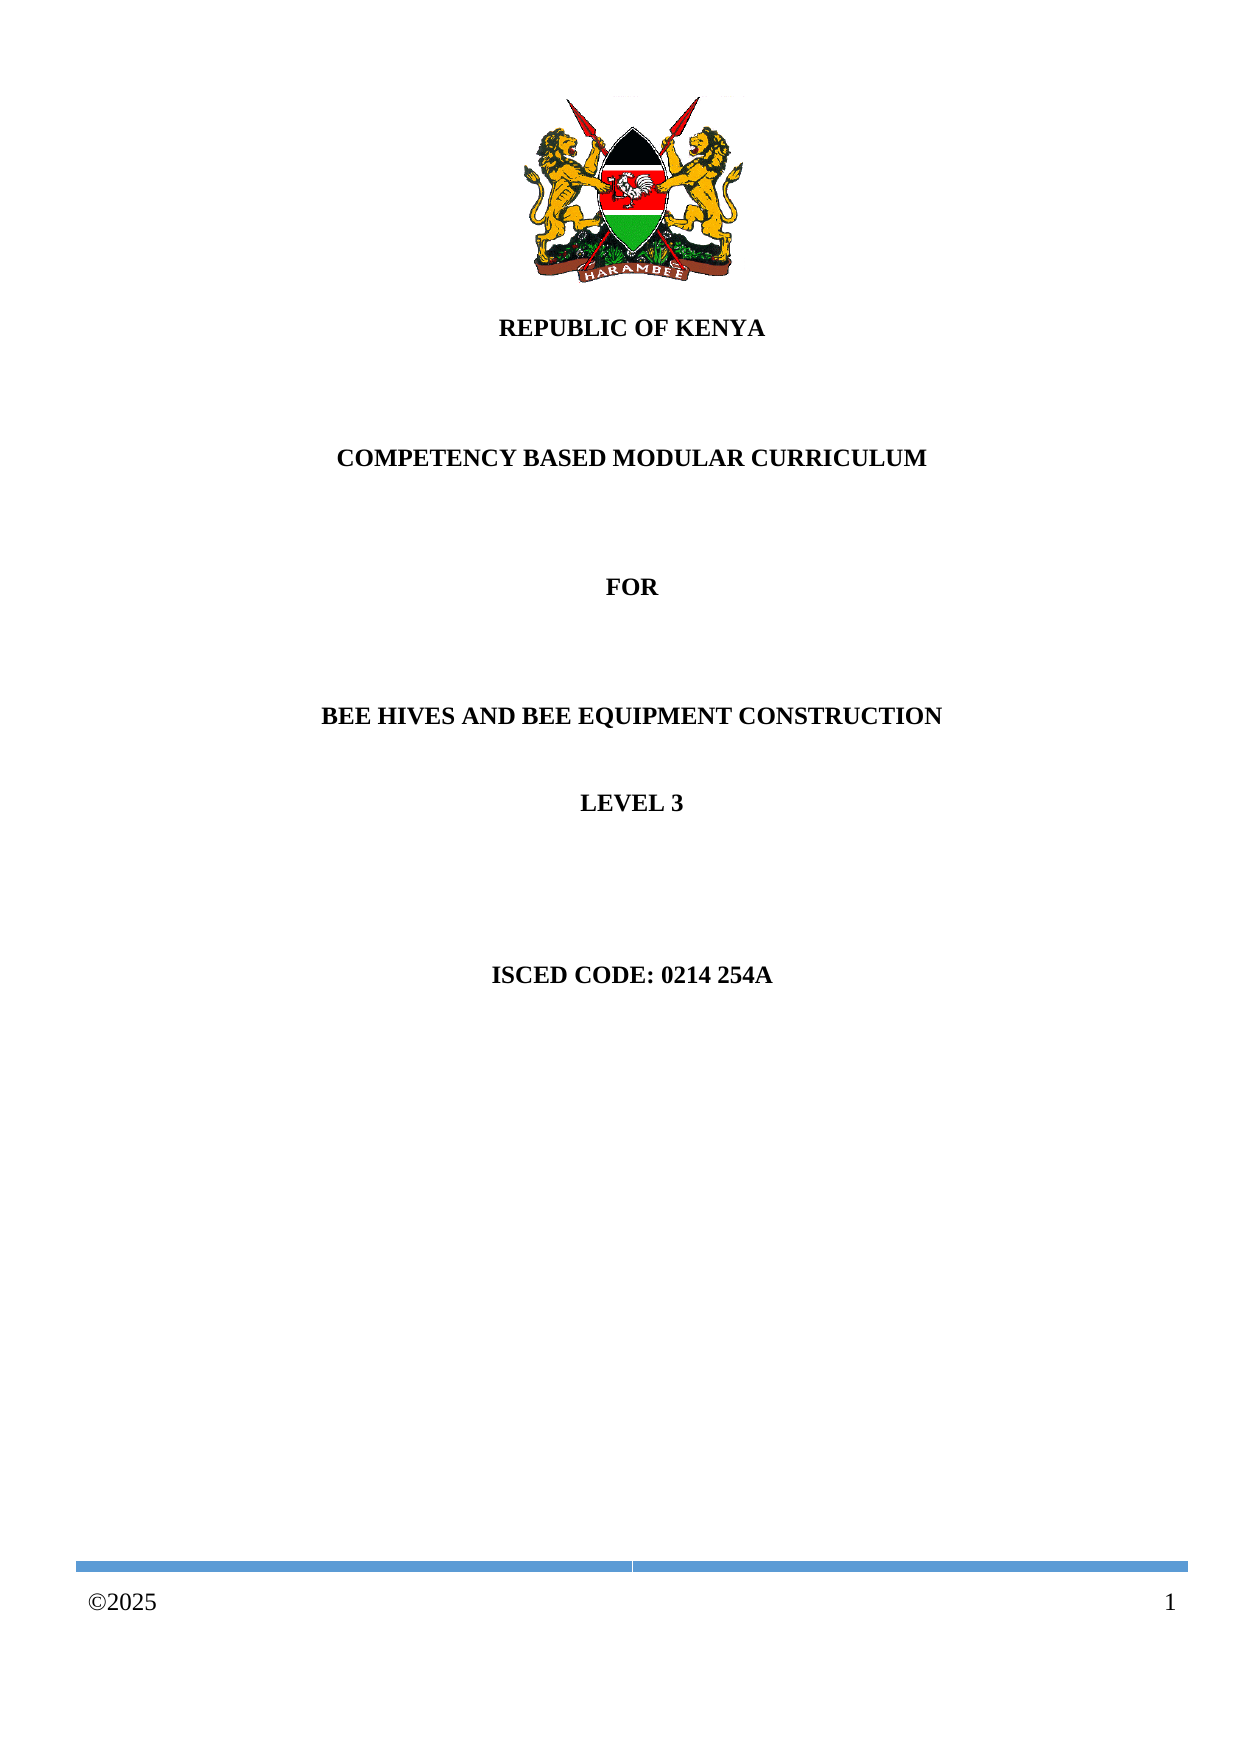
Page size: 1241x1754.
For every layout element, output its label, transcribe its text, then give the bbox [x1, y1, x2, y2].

text FOR [76, 572, 1188, 601]
text BEE HIVES AND BEE EQUIPMENT CONSTRUCTION [76, 701, 1188, 730]
text COMPETENCY BASED MODULAR CURRICULUM [76, 443, 1188, 471]
text ISCED CODE: 0214 254A [76, 960, 1188, 989]
picture [519, 96, 745, 283]
text REPUBLIC OF KENYA [76, 313, 1188, 342]
text LEVEL 3 [76, 788, 1188, 816]
